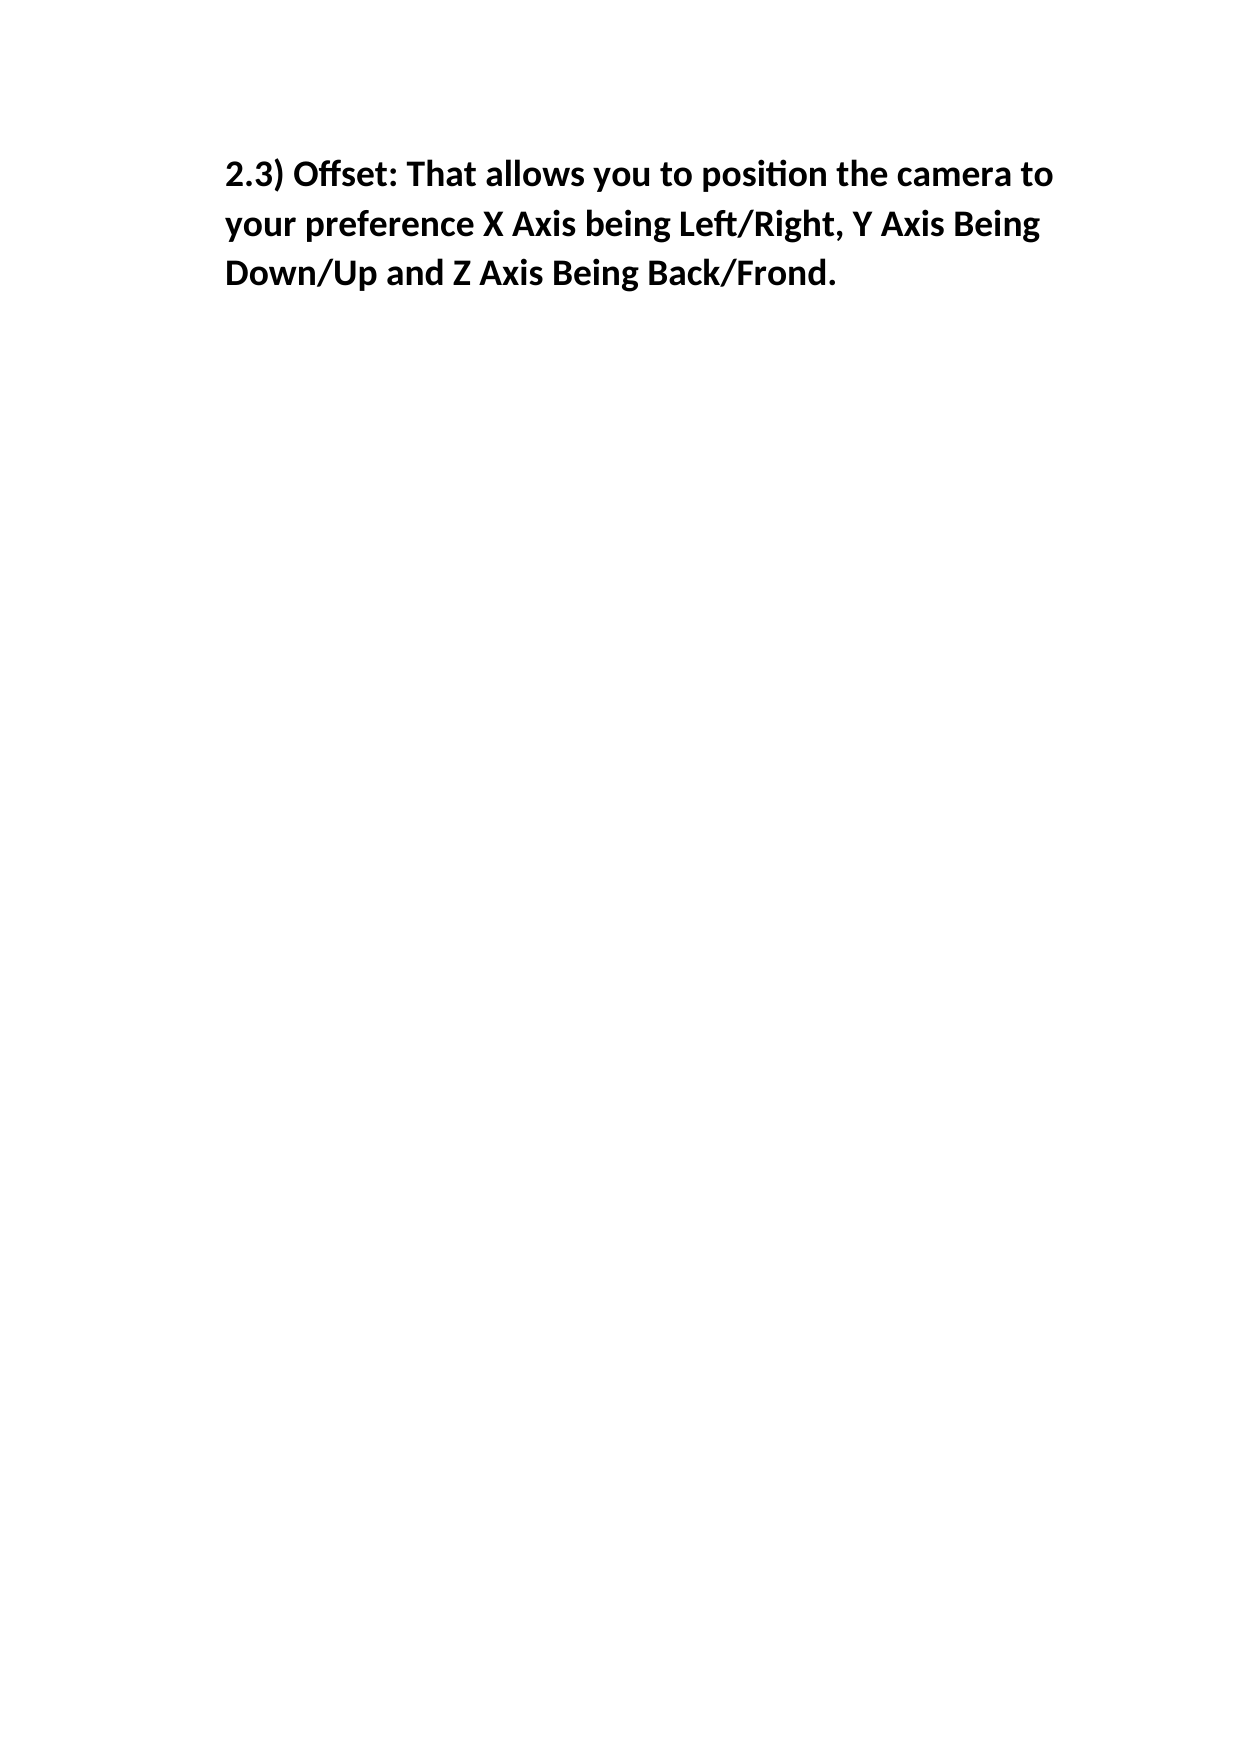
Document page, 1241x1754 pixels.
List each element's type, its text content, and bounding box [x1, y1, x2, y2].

list 2.3) Offset: That allows you to position the camera to your preference X Axis being Left/Right, Y Axis Being Down/Up and Z Axis Being Back/Frond. [225, 150, 1090, 295]
